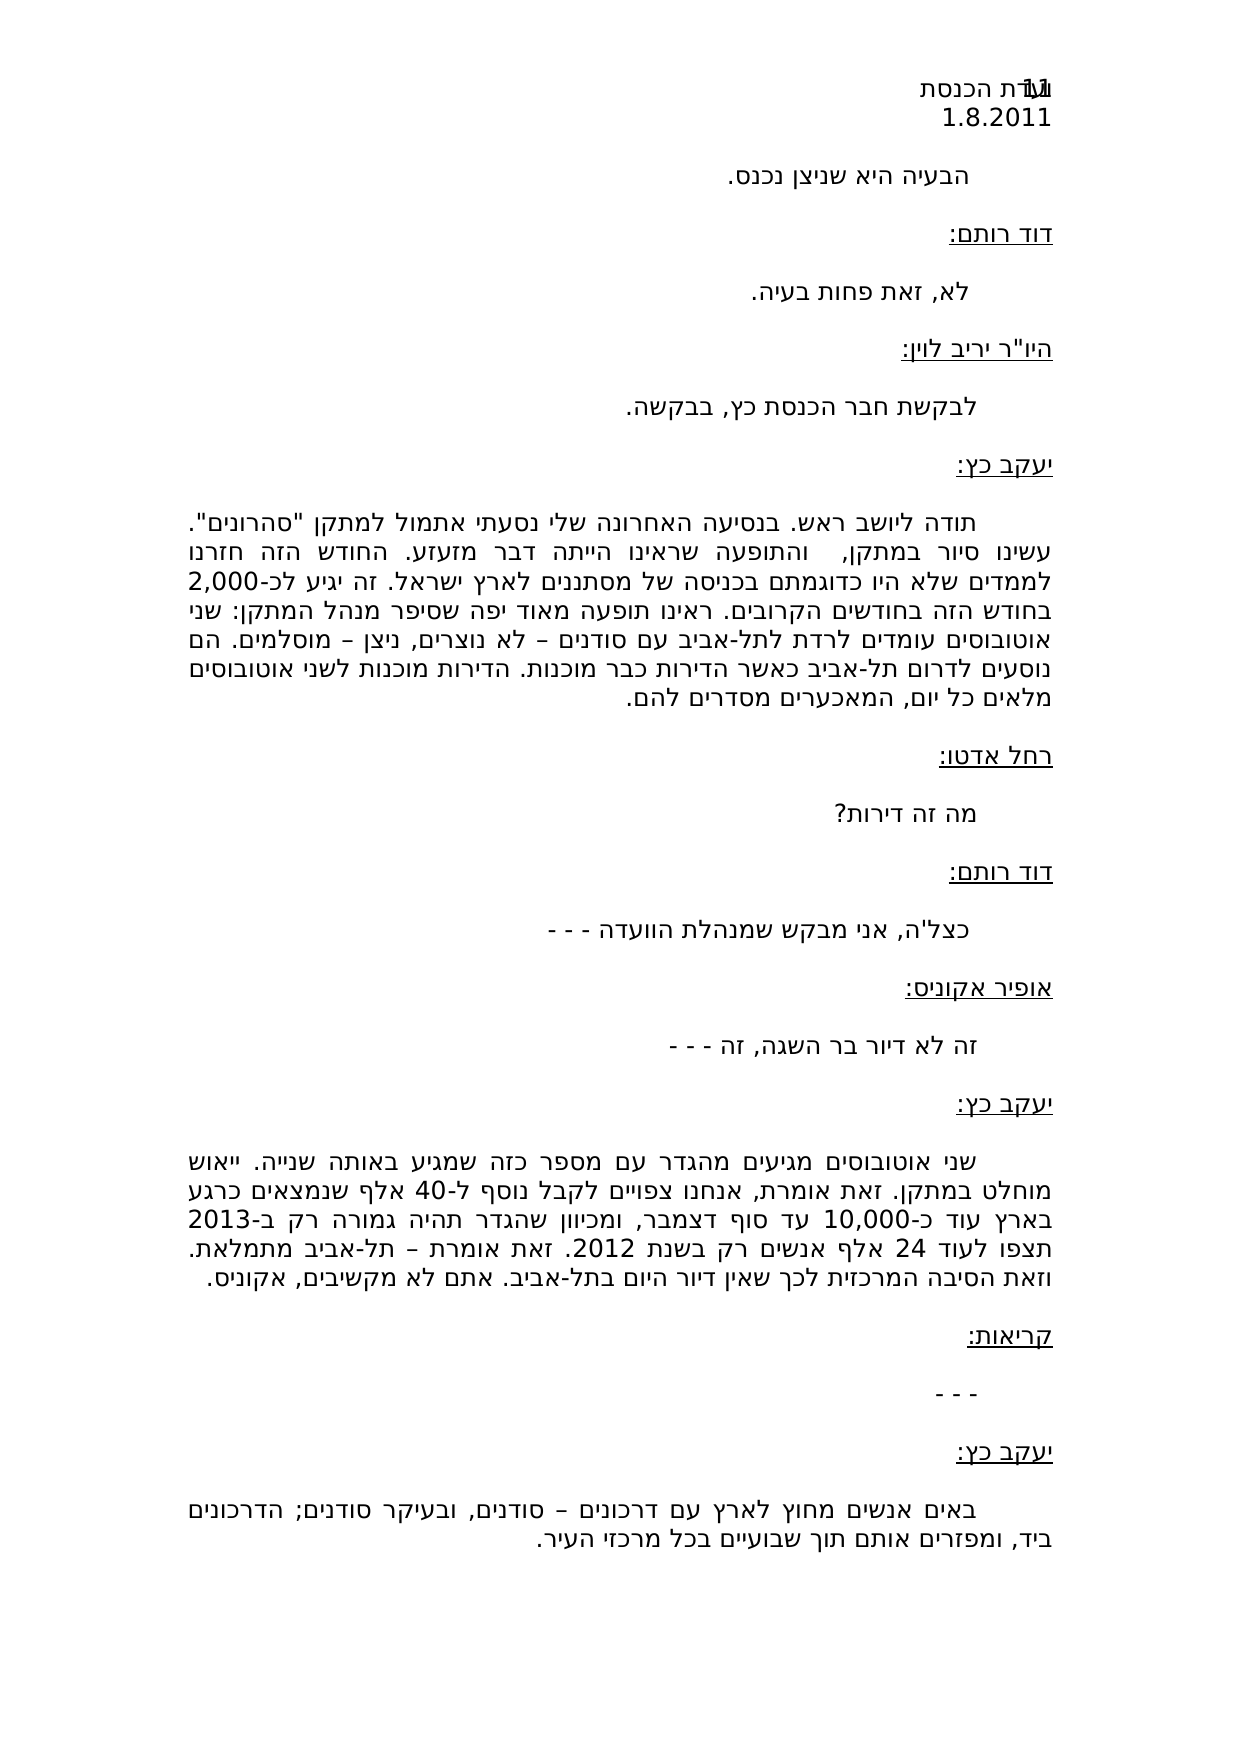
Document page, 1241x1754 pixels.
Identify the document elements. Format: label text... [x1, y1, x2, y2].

text דוד רותם: [187, 219, 1053, 248]
text היו"ר יריב לוין: [187, 334, 1053, 364]
text יעקב כץ: [187, 1089, 1053, 1118]
text רחל אדטו: [187, 741, 1053, 770]
text מה זה דירות? [187, 799, 1053, 828]
text - - - [187, 1379, 1053, 1408]
text תודה ליושב ראש. בנסיעה האחרונה שלי נסעתי אתמול למתקן "סהרונים". עשינו סיור במתקן, והתופעה שראינו הייתה דבר מזעזע. החודש הזה חזרנו לממדים שלא היו כדוגמתם בכניסה של מסתננים לארץ ישראל. זה יגיע לכ-2,000 בחודש הזה בחודשים הקרובים. ראינו תופעה מאוד יפה שסיפר מנהל המתקן: שני אוטובוסים עומדים לרדת לתל-אביב עם סודנים – לא נוצרים, ניצן – מוסלמים. הם נוסעים לדרום תל-אביב כאשר הדירות כבר מוכנות. הדירות מוכנות לשני אוטובוסים מלאים כל יום, המאכערים מסדרים להם. [187, 508, 1053, 712]
text לבקשת חבר הכנסת כץ, בבקשה. [187, 392, 1053, 422]
text זה לא דיור בר השגה, זה - - - [187, 1031, 1053, 1060]
text קריאות: [187, 1321, 1053, 1350]
text יעקב כץ: [187, 1437, 1053, 1466]
text יעקב כץ: [187, 450, 1053, 479]
text אופיר אקוניס: [187, 973, 1053, 1002]
text לא, זאת פחות בעיה. [187, 277, 1053, 306]
text כצל'ה, אני מבקש שמנהלת הוועדה - - - [187, 915, 1053, 944]
text הבעיה היא שניצן נכנס. [187, 161, 1053, 190]
text דוד רותם: [187, 857, 1053, 886]
text באים אנשים מחוץ לארץ עם דרכונים – סודנים, ובעיקר סודנים; הדרכונים ביד, ומפזרים אותם תוך שבועיים בכל מרכזי העיר. [187, 1495, 1053, 1553]
text שני אוטובוסים מגיעים מהגדר עם מספר כזה שמגיע באותה שנייה. ייאוש מוחלט במתקן. זאת אומרת, אנחנו צפויים לקבל נוסף ל-40 אלף שנמצאים כרגע בארץ עוד כ-10,000 עד סוף דצמבר, ומכיוון שהגדר תהיה גמורה רק ב-2013 תצפו לעוד 24 אלף אנשים רק בשנת 2012. זאת אומרת – תל-אביב מתמלאת. וזאת הסיבה המרכזית לכך שאין דיור היום בתל-אביב. אתם לא מקשיבים, אקוניס. [187, 1147, 1053, 1292]
